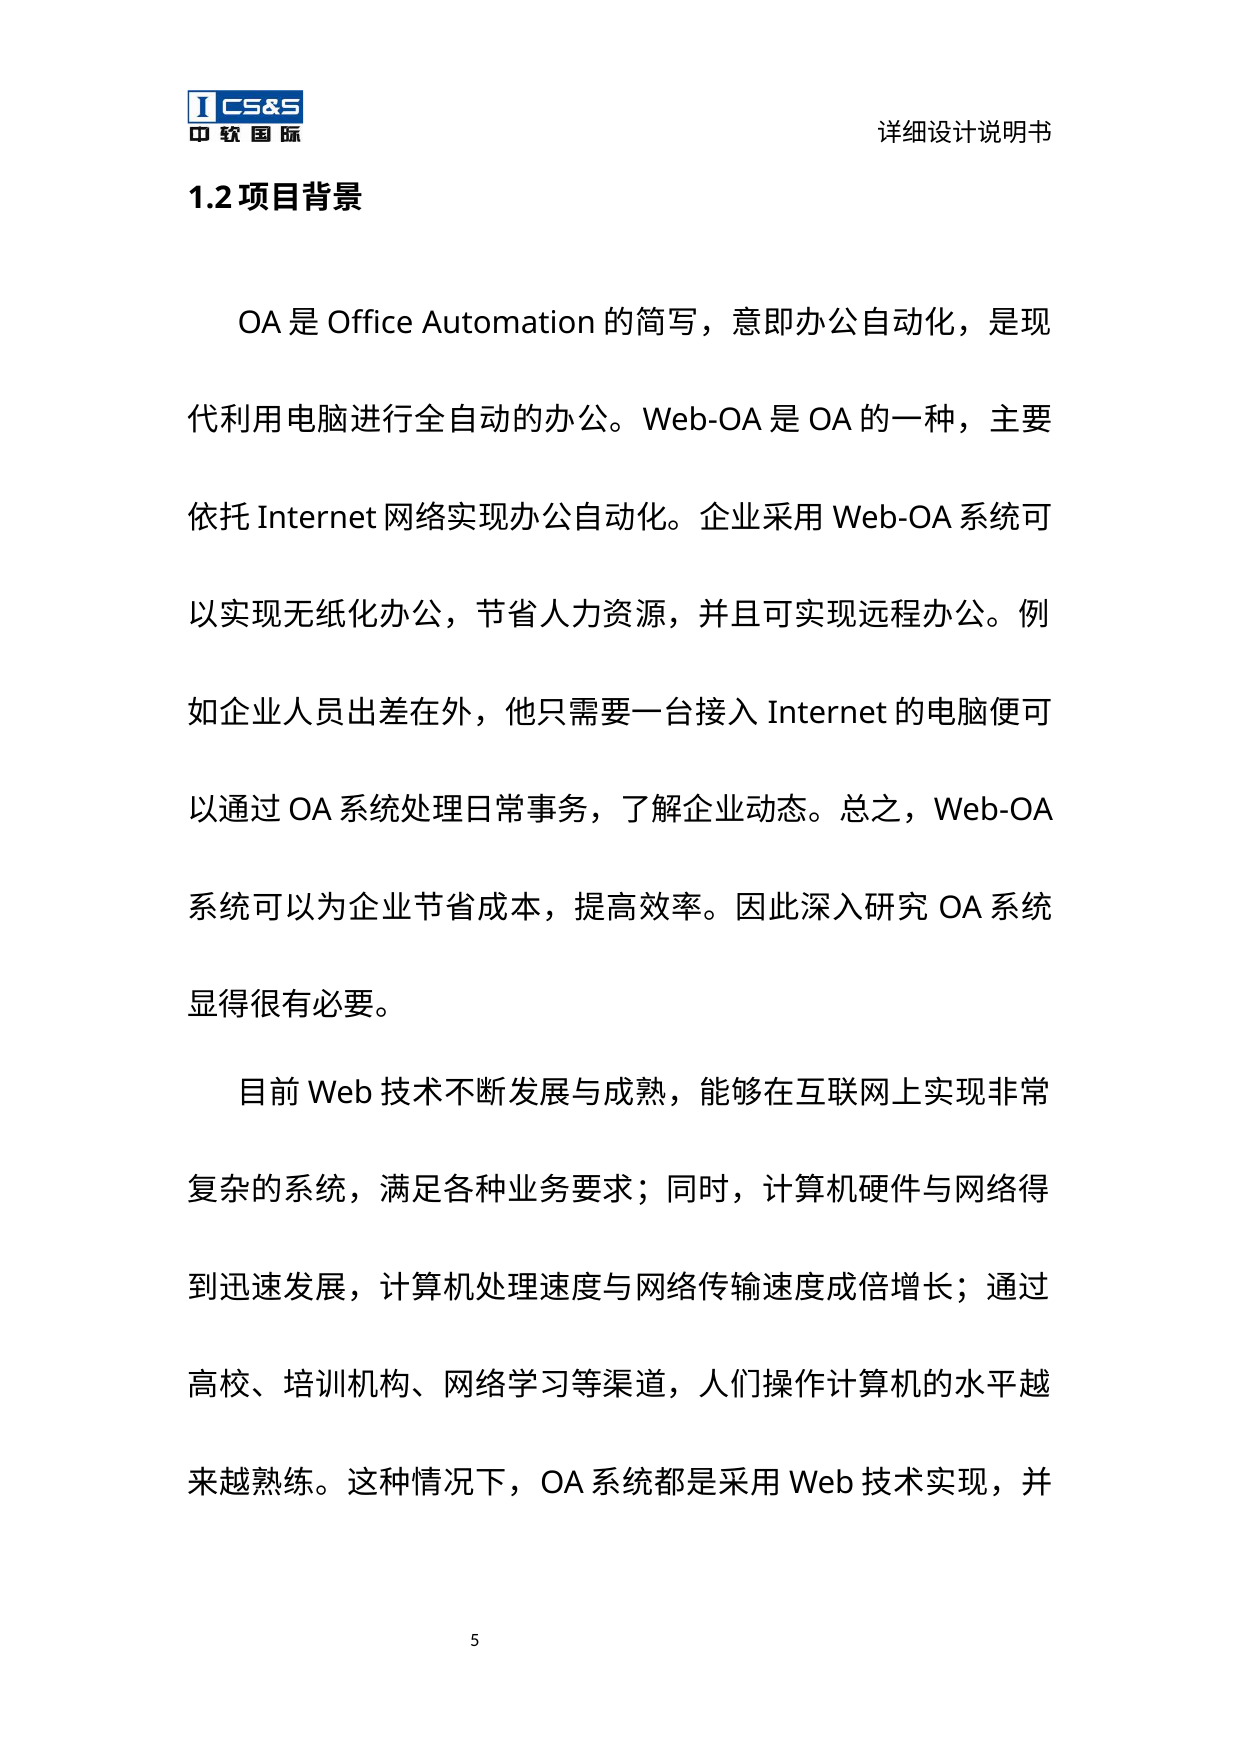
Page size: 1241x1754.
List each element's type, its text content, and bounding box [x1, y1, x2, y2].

subtitle 1.2项目背景 [187, 162, 1053, 227]
picture [187, 90, 304, 142]
text OA是Office Automation的简写，意即办公自动化，是现代利用电脑进行全自动的办公。Web-OA是OA的一种，主要依托Internet网络实现办公自动化。企业采用Web-OA系统可以实现无纸化办公，节省人力资源，并且可实现远程办公。例如企业人员出差在外，他只需要一台接入Internet的电脑便可以通过OA系统处理日常事务，了解企业动态。总之，Web-OA系统可以为企业节省成本，提高效率。因此深入研究OA系统显得很有必要。 [187, 287, 1053, 1034]
